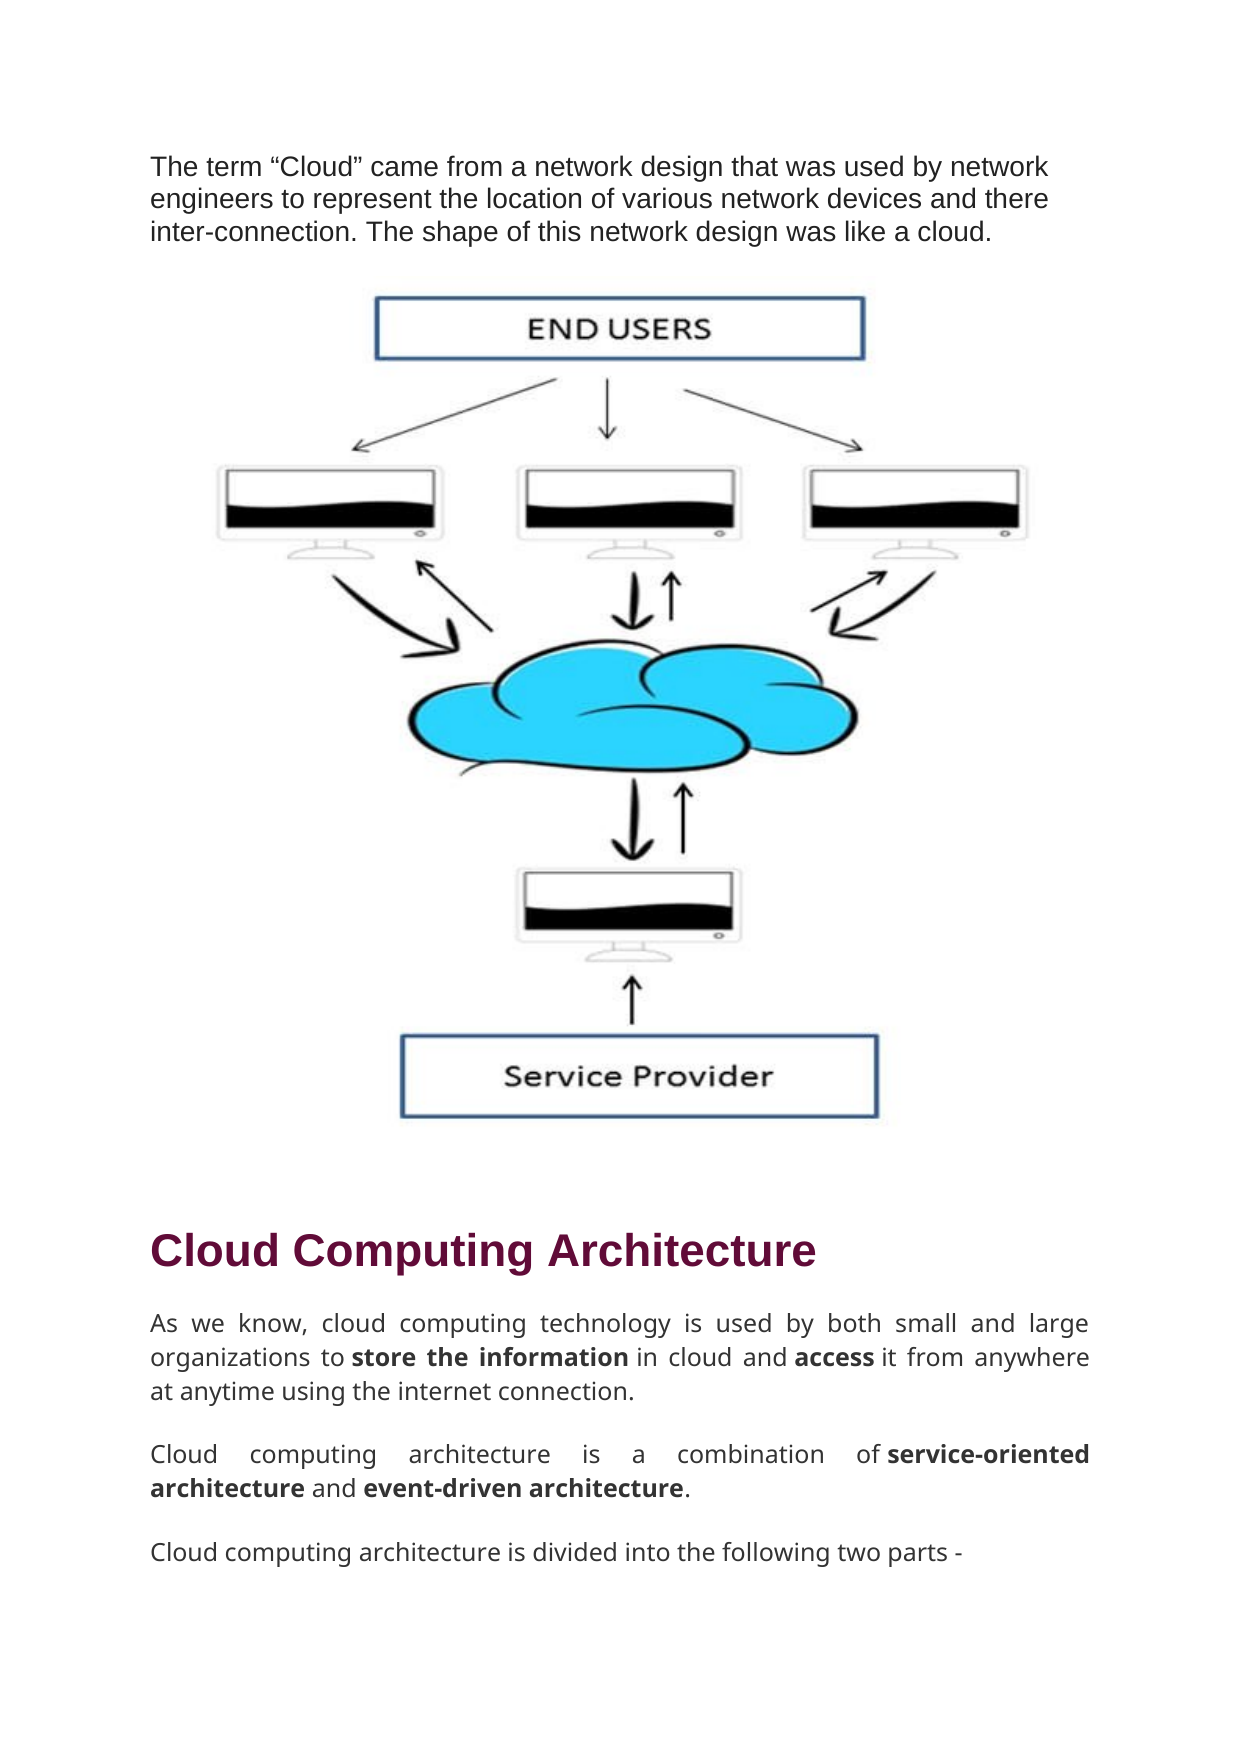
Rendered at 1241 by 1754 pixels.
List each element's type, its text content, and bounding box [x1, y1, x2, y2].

subtitle Cloud Computing Architecture [150, 1224, 1090, 1276]
text As we know, cloud computing technology is used by both small and large organizations to store the information in cloud and access it from anywhere at anytime using the internet connection. [150, 1306, 1090, 1408]
text Cloud computing architecture is a combination of service-oriented architecture and event-driven architecture. [150, 1437, 1090, 1505]
picture [175, 276, 1065, 1133]
text Cloud computing architecture is divided into the following two parts - [150, 1534, 1090, 1568]
text The term “Cloud” came from a network design that was used by network engineers to represent the location of various network devices and there inter-connection. The shape of this network design was like a cloud. [150, 150, 1090, 247]
